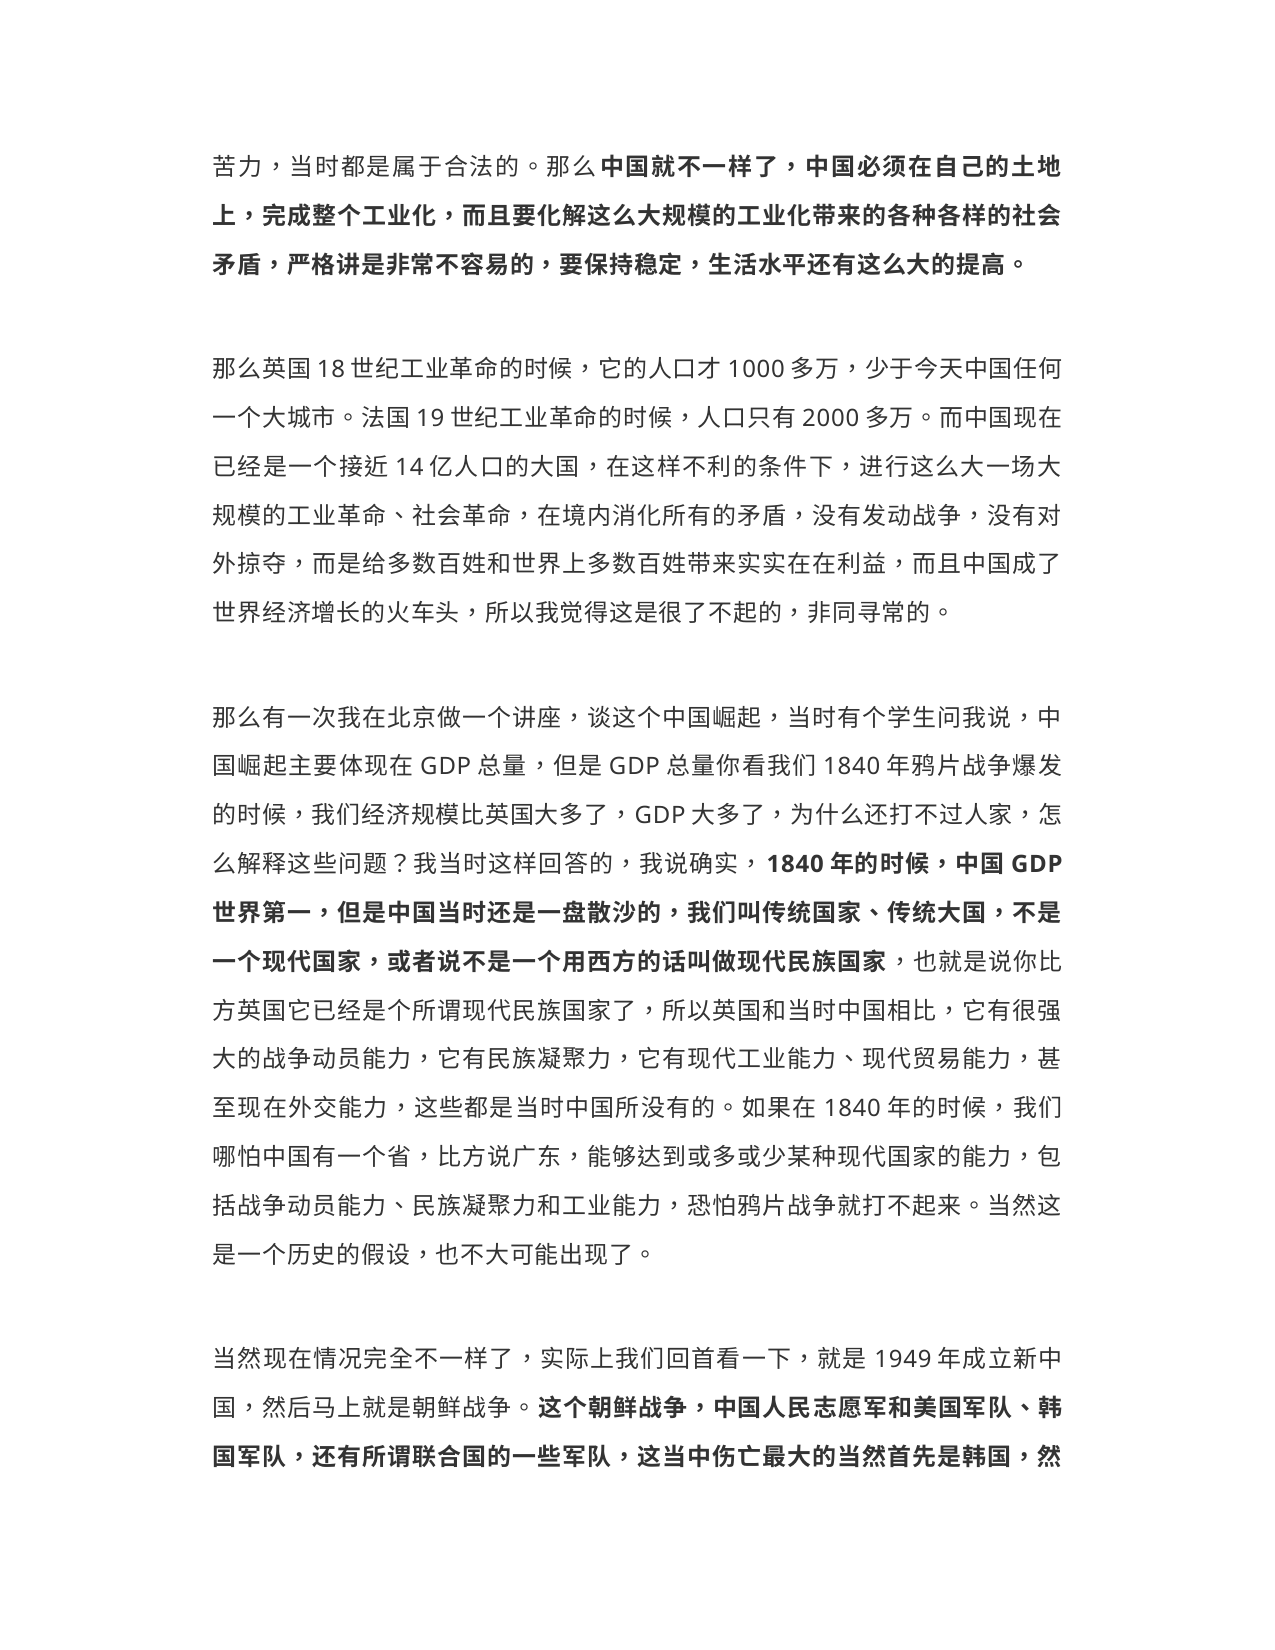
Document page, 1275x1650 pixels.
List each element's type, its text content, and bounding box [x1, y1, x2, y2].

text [212, 150, 1062, 280]
text 那么英国18世纪工业革命的时候，它的人口才1000多万，少于今天中国任何一个大城市。法国19世纪工业革命的时候，人口只有2000多万。而中国现在已经是一个接近14亿人口的大国，在这样不利的条件下，进行这么大一场大规模的工业革命、社会革命，在境内消化所有的矛盾，没有发动战争，没有对外掠夺，而是给多数百姓和世界上多数百姓带来实实在在利益，而且中国成了世界经济增长的火车头，所以我觉得这是很了不起的，非同寻常的。 [212, 352, 1062, 629]
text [212, 1342, 1062, 1472]
text 那么有一次我在北京做一个讲座，谈这个中国崛起，当时有个学生问我说，中国崛起主要体现在GDP总量，但是GDP总量你看我们1840年鸦片战争爆发的时候，我们经济规模比英国大多了，GDP大多了，为什么还打不过人家，怎么解释这些问题？我当时这样回答的，我说确实，1840年的时候，中国GDP世界第一，但是中国当时还是一盘散沙的，我们叫传统国家、传统大国，不是一个现代国家，或者说不是一个用西方的话叫做现代民族国家，也就是说你比方英国它已经是个所谓现代民族国家了，所以英国和当时中国相比，它有很强大的战争动员能力，它有民族凝聚力，它有现代工业能力、现代贸易能力，甚至现在外交能力，这些都是当时中国所没有的。如果在1840年的时候，我们哪怕中国有一个省，比方说广东，能够达到或多或少某种现代国家的能力，包括战争动员能力、民族凝聚力和工业能力，恐怕鸦片战争就打不起来。当然这是一个历史的假设，也不大可能出现了。 [212, 700, 1062, 1270]
